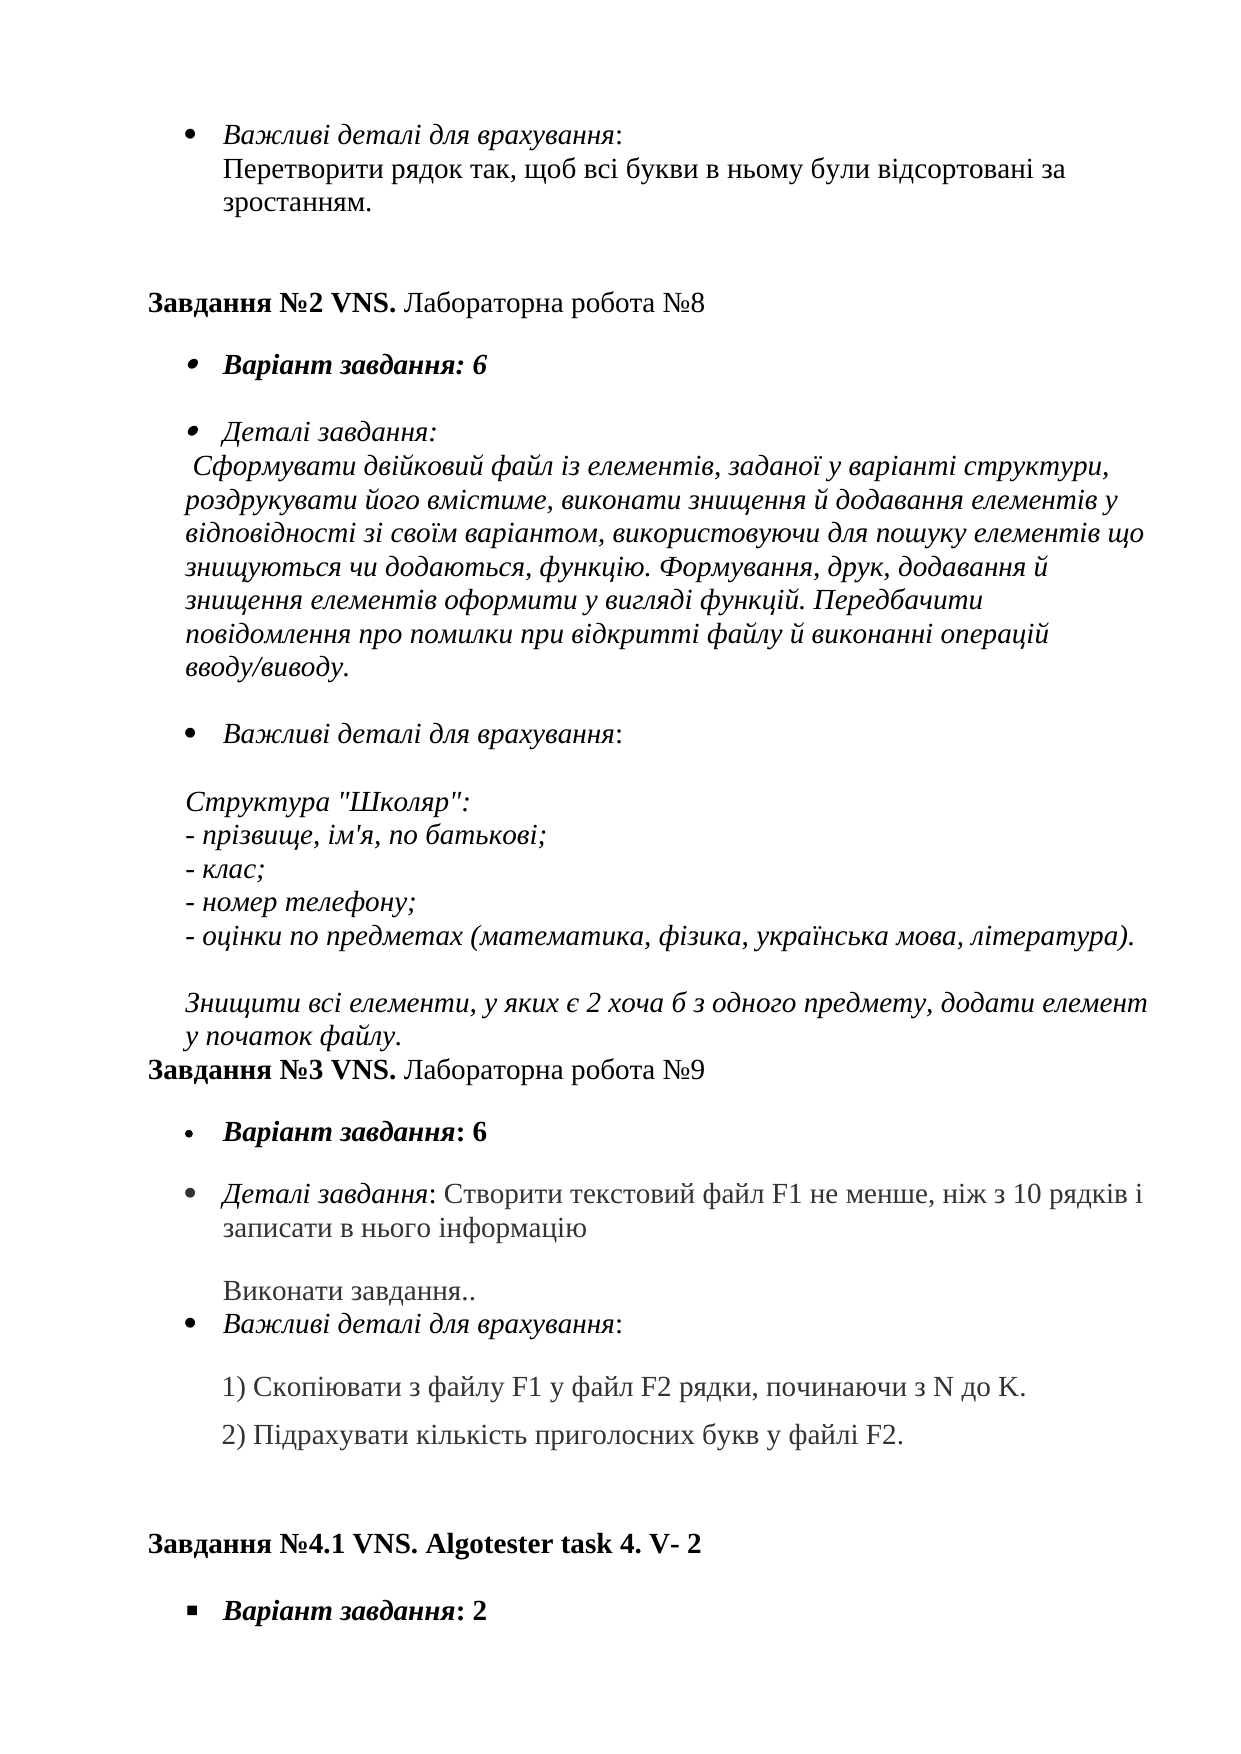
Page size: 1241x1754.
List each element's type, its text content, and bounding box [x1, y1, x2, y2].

text 2) Підрахувати кількість приголосних букв у файлі F2. [221, 1417, 1152, 1451]
list Деталі завдання: Створити текстовий файл F1 не менше, ніж з 10 рядків і записати в нього інформацію [185, 1176, 1152, 1243]
list Важливі деталі для врахування: [185, 117, 1152, 151]
text Структура "Школяр": [185, 784, 1152, 817]
text - номер телефону; [185, 884, 1152, 918]
text Завдання №2 VNS. Лабораторна робота №8 [148, 285, 1152, 319]
text Завдання №4.1 VNS. Algotester task 4. V- 2 [148, 1526, 1152, 1560]
text - прізвище, ім'я, по батькові; [185, 817, 1152, 851]
text Завдання №3 VNS. Лабораторна робота №9 [148, 1052, 1152, 1086]
text Сформувати двійковий файл із елементів, заданої у варіанті структури, роздрукувати його вмістиме, виконати знищення й додавання елементів у відповідності зі своїм варіантом, використовуючи для пошуку елементів що знищуються чи додаються, функцію. Формування, друк, додавання й знищення елементів оформити у вигляді функцій. Передбачити повідомлення про помилки при відкритті файлу й виконанні операцій вводу/виводу. [185, 448, 1152, 683]
text Знищити всі елементи, у яких є 2 хоча б з одного предмету, додати елемент у початок файлу. [185, 985, 1152, 1052]
text 1) Скопіювати з файлу F1 у файл F2 рядки, починаючи з N до K. [221, 1369, 1152, 1403]
list Деталі завдання: [185, 414, 1152, 448]
list Варіант завдання: 2 [185, 1593, 1152, 1627]
list Варіант завдання: 6 [185, 1114, 1152, 1147]
text Виконати завдання.. [223, 1273, 1152, 1306]
list Варіант завдання: 6 [185, 347, 1152, 381]
text зростанням. [223, 184, 1152, 218]
text Перетворити рядок так, щоб всі букви в ньому були відсортовані за [223, 151, 1152, 184]
list Важливі деталі для врахування: [185, 717, 1152, 750]
text - клас; [185, 851, 1152, 884]
text - оцінки по предметах (математика, фізика, українська мова, література). [185, 918, 1152, 951]
list Важливі деталі для врахування: [185, 1306, 1152, 1340]
